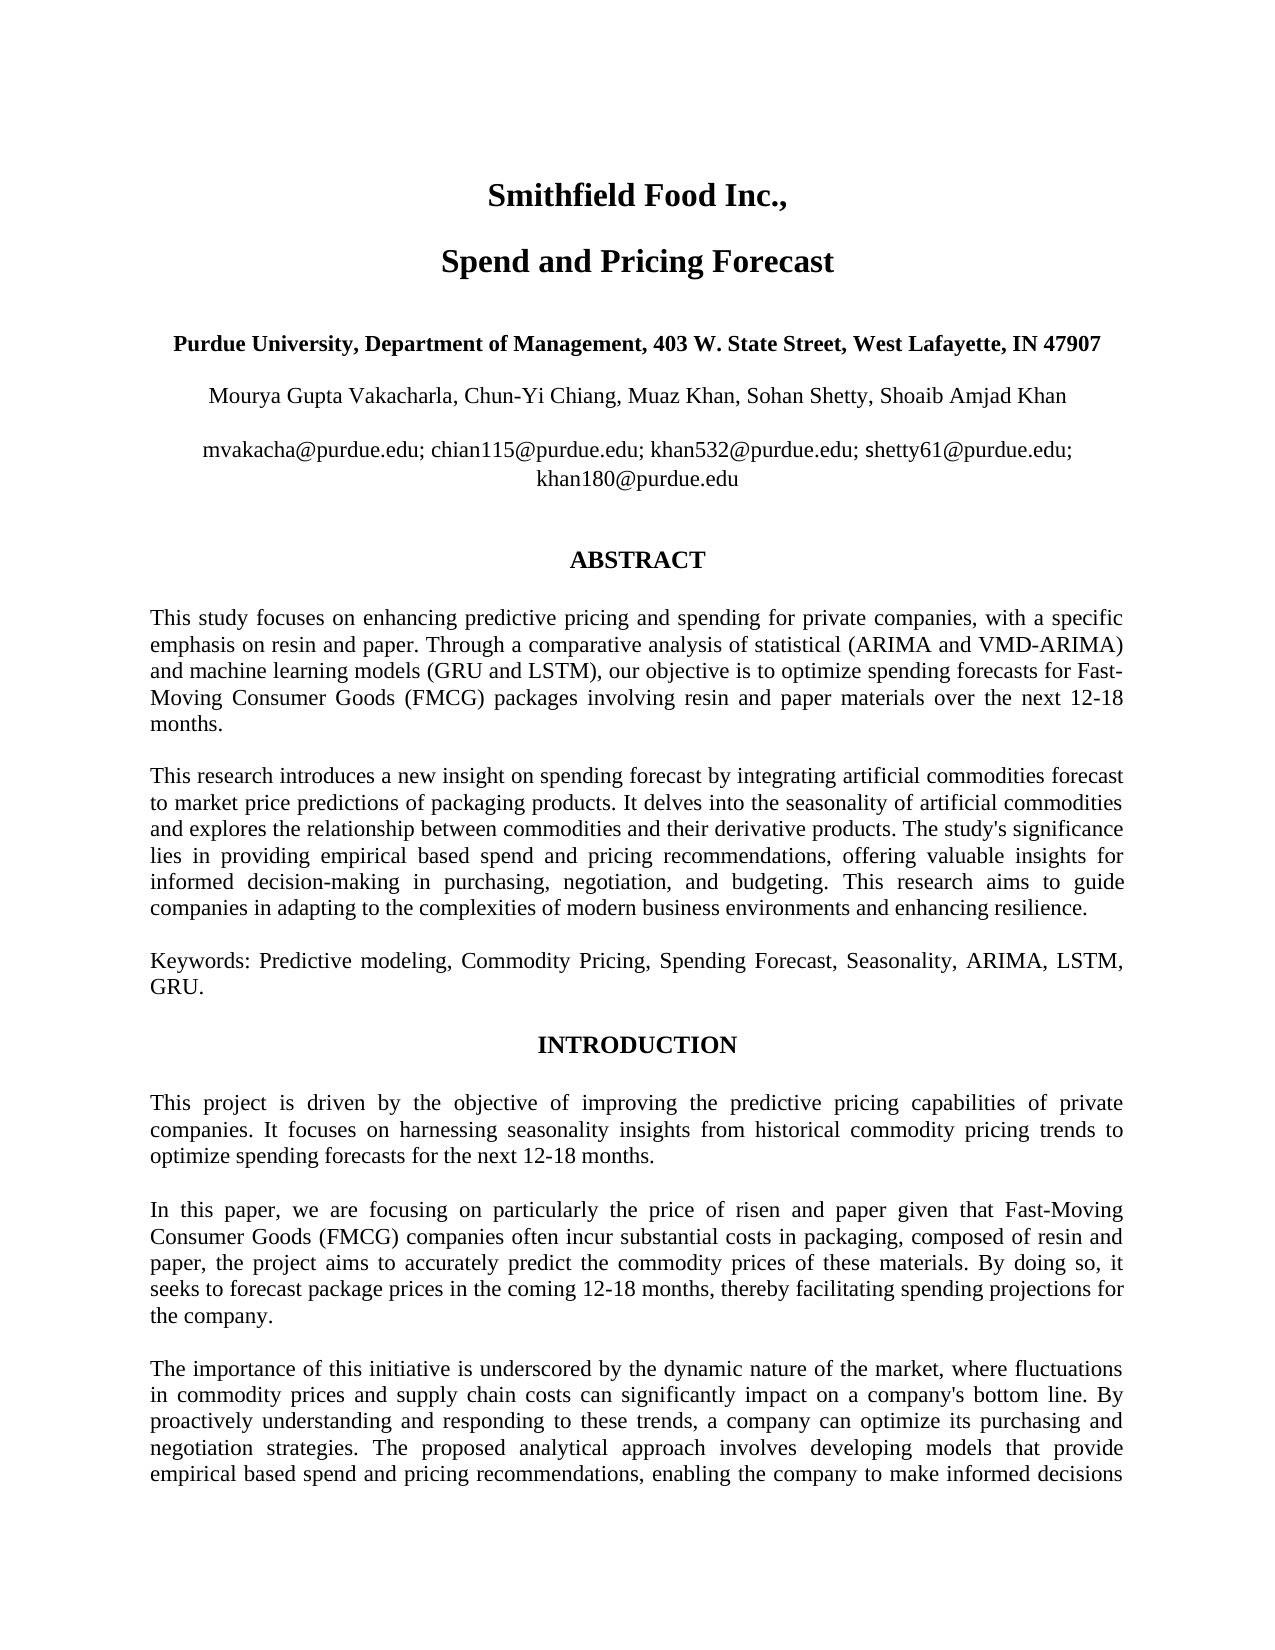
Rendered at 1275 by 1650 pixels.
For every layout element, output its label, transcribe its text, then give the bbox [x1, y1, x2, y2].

text This research introduces a new insight on spending forecast by integrating artificial commodities forecast to market price predictions of packaging products. It delves into the seasonality of artificial commodities and explores the relationship between commodities and their derivative products. The study's significance lies in providing empirical based spend and pricing recommendations, offering valuable insights for informed decision-making in purchasing, negotiation, and budgeting. This research aims to guide companies in adapting to the complexities of modern business environments and enhancing resilience. [150, 763, 1125, 921]
text Keywords: Predictive modeling, Commodity Pricing, Spending Forecast, Seasonality, ARIMA, LSTM, GRU. [150, 947, 1125, 1000]
subtitle Smithfield Food Inc., [150, 175, 1125, 213]
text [150, 1354, 1125, 1486]
subtitle Spend and Pricing Forecast [150, 241, 1125, 280]
text Mourya Gupta Vakacharla, Chun-Yi Chiang, Muaz Khan, Sohan Shetty, Shoaib Amjad Khan [150, 382, 1125, 409]
text Purdue University, Department of Management, 403 W. State Street, West Lafayette, IN 47907 [150, 329, 1125, 356]
text This study focuses on enhancing predictive pricing and spending for private companies, with a specific emphasis on resin and paper. Through a comparative analysis of statistical (ARIMA and VMD-ARIMA) and machine learning models (GRU and LSTM), our objective is to optimize spending forecasts for Fast-Moving Consumer Goods (FMCG) packages involving resin and paper materials over the next 12-18 months. [150, 604, 1125, 736]
text mvakacha@purdue.edu; chian115@purdue.edu; khan532@purdue.edu; shetty61@purdue.edu; khan180@purdue.edu [150, 435, 1125, 491]
subtitle ABSTRACT [150, 545, 1125, 574]
text In this paper, we are focusing on particularly the price of risen and paper given that Fast-Moving Consumer Goods (FMCG) companies often incur substantial costs in packaging, composed of resin and paper, the project aims to accurately predict the commodity prices of these materials. By doing so, it seeks to forecast package prices in the coming 12-18 months, thereby facilitating spending projections for the company. [150, 1196, 1125, 1328]
text This project is driven by the objective of improving the predictive pricing capabilities of private companies. It focuses on harnessing seasonality insights from historical commodity pricing trends to optimize spending forecasts for the next 12-18 months. [150, 1089, 1125, 1168]
subtitle INTRODUCTION [150, 1030, 1125, 1059]
